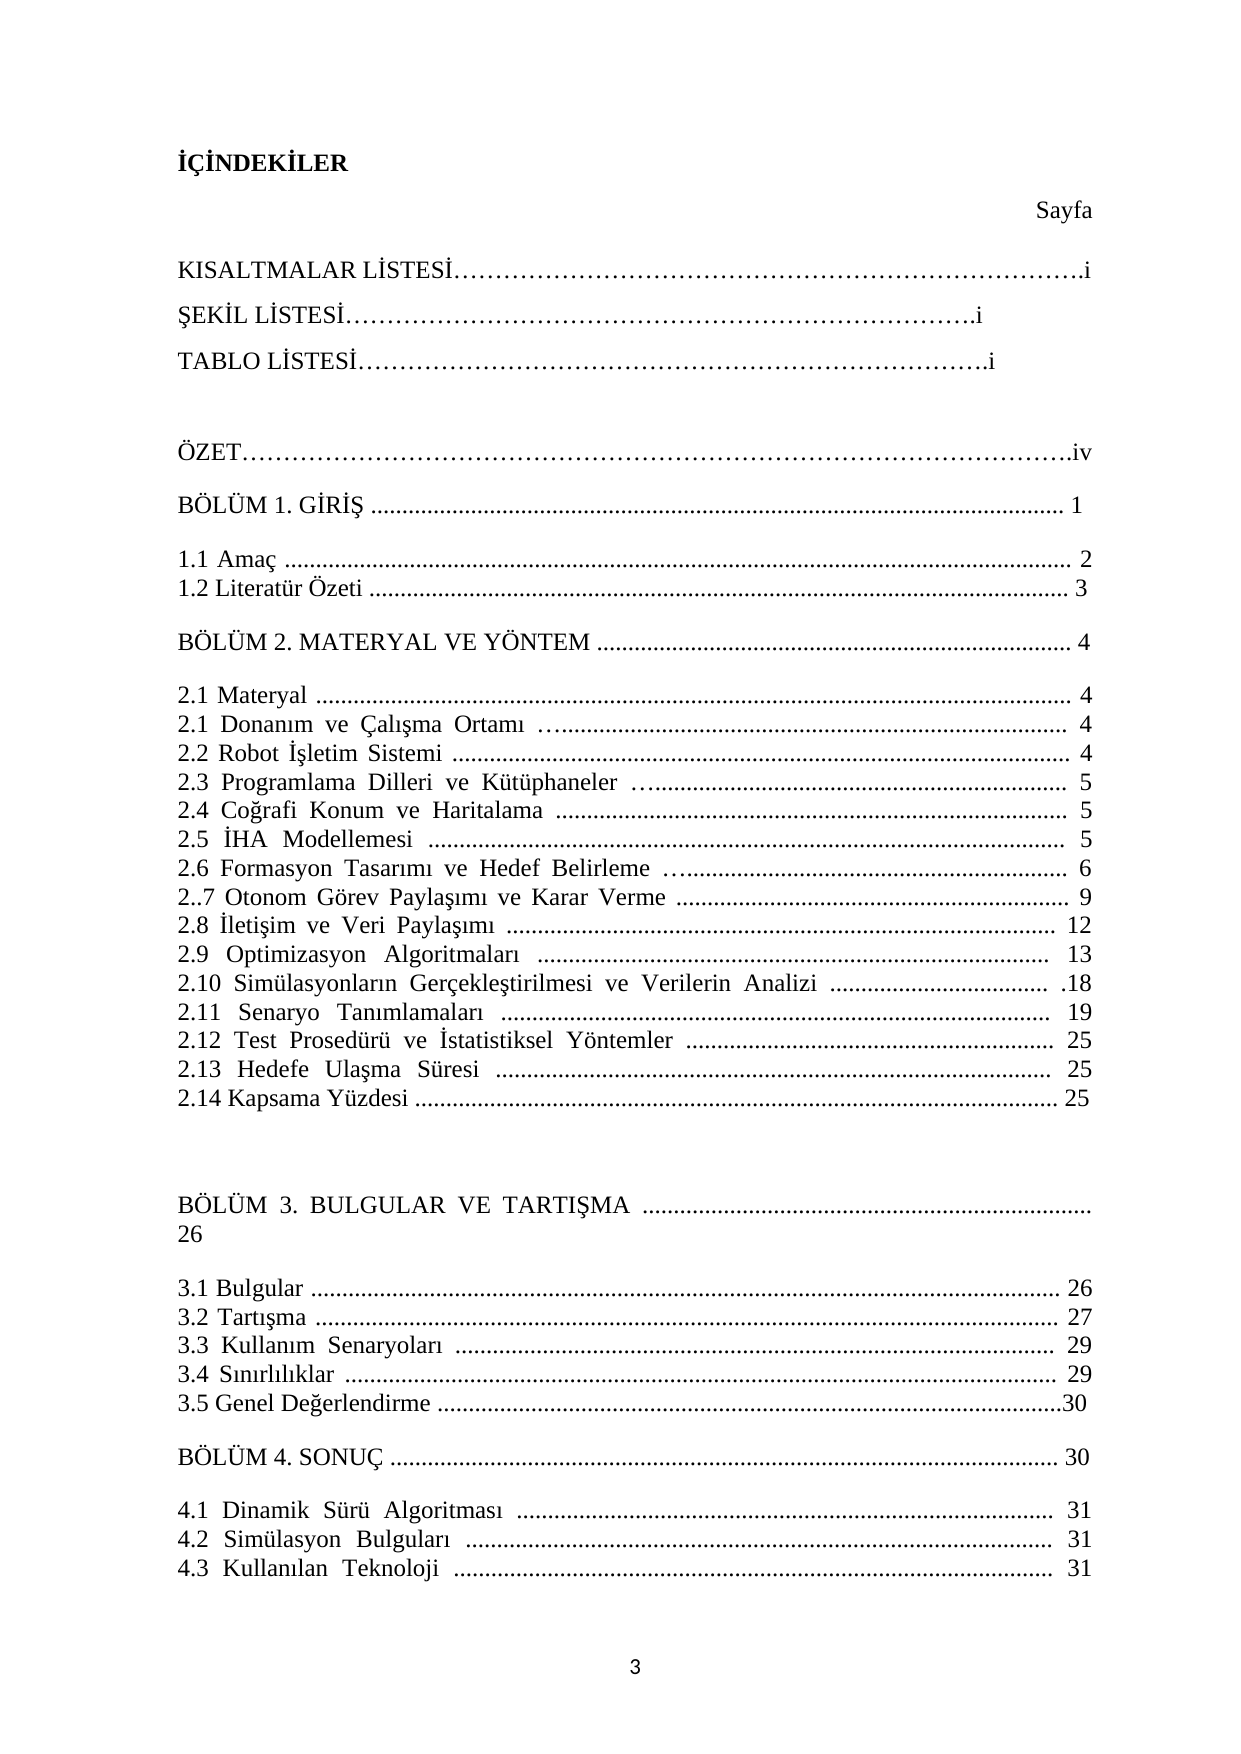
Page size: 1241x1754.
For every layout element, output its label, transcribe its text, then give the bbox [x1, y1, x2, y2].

text BÖLÜM 3. BULGULAR VE TARTIŞMA ........................................................................ 26 [177, 1191, 1092, 1248]
text TABLO LİSTESİ………………………………………………………………….i [177, 346, 1092, 375]
text BÖLÜM 2. MATERYAL VE YÖNTEM ............................................................................ 4 [177, 627, 1092, 656]
text 2.1 Materyal ......................................................................................................................... 4 2.1 Donanım ve Çalışma Ortamı …................................................................................. 4 2.2 Robot İşletim Sistemi ................................................................................................... 4 2.3 Programlama Dilleri ve Kütüphaneler ….................................................................. 5 2.4 Coğrafi Konum ve Haritalama .................................................................................. 5 2.5 İHA Modellemesi ...................................................................................................... 5 2.6 Formasyon Tasarımı ve Hedef Belirleme …............................................................. 6 2..7 Otonom Görev Paylaşımı ve Karar Verme ............................................................... 9 2.8 İletişim ve Veri Paylaşımı ........................................................................................ 12 2.9 Optimizasyon Algoritmaları .................................................................................. 13 2.10 Simülasyonların Gerçekleştirilmesi ve Verilerin Analizi ................................... .18 2.11 Senaryo Tanımlamaları ........................................................................................ 19 2.12 Test Prosedürü ve İstatistiksel Yöntemler ........................................................... 25 2.13 Hedefe Ulaşma Süresi ......................................................................................... 25 2.14 Kapsama Yüzdesi ....................................................................................................... 25 [177, 681, 1092, 1112]
text KISALTMALAR LİSTESİ………………………………………………………………….i [177, 255, 1092, 284]
text 3.1 Bulgular ........................................................................................................................ 26 3.2 Tartışma ....................................................................................................................... 27 3.3 Kullanım Senaryoları ................................................................................................ 29 3.4 Sınırlılıklar .................................................................................................................. 29 3.5 Genel Değerlendirme ....................................................................................................30 [177, 1273, 1092, 1417]
text ÖZET……………………………………………………………………………………….iv [177, 437, 1092, 466]
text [177, 1496, 1092, 1582]
text Sayfa [177, 195, 1092, 224]
text BÖLÜM 4. SONUÇ ........................................................................................................... 30 [177, 1442, 1092, 1471]
text BÖLÜM 1. GİRİŞ ............................................................................................................... 1 [177, 491, 1092, 519]
text ŞEKİL LİSTESİ………………………………………………………………….i [177, 301, 1092, 329]
text İÇİNDEKİLER [177, 148, 1092, 176]
text 1.1 Amaç .............................................................................................................................. 2 1.2 Literatür Özeti ................................................................................................................ 3 [177, 544, 1092, 602]
